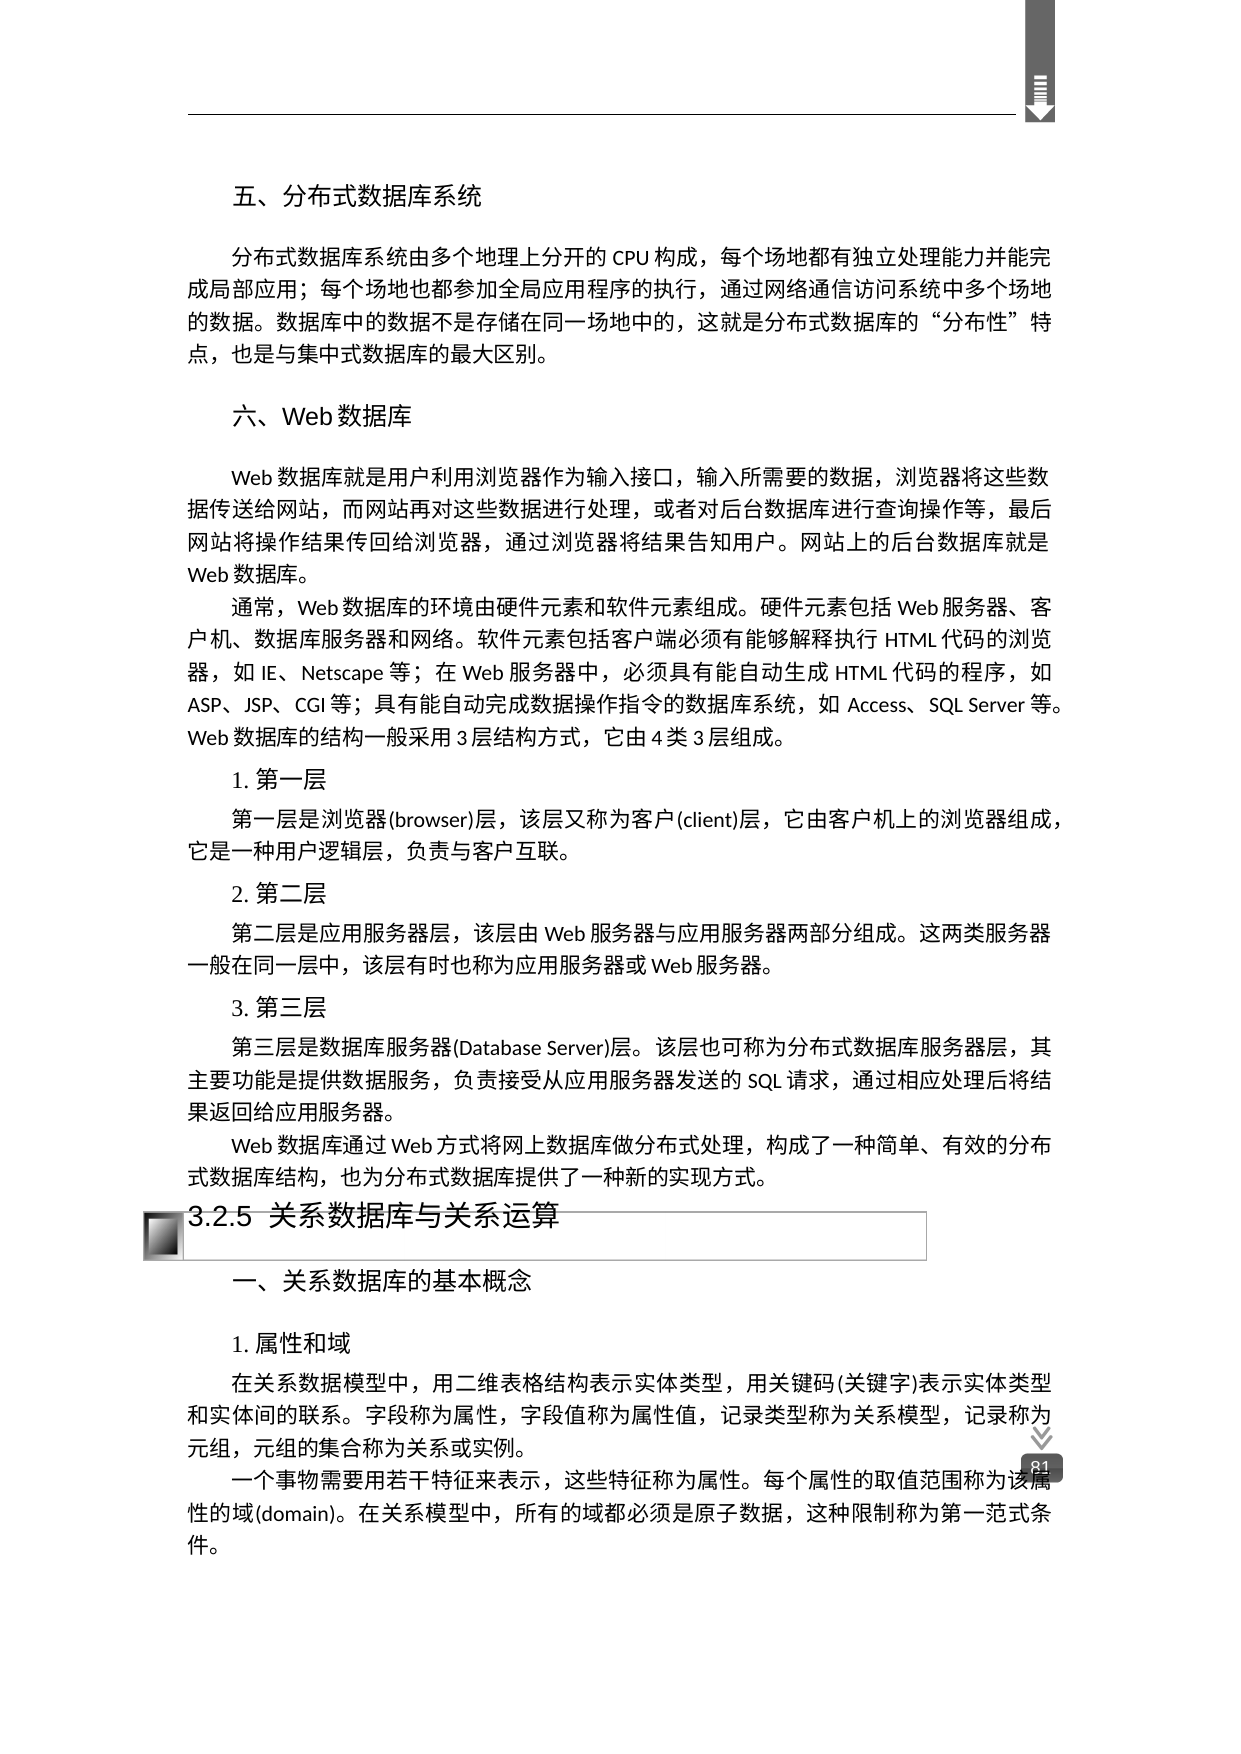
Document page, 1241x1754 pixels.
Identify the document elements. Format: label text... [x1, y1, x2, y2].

text Web数据库就是用户利用浏览器作为输入接口，输入所需要的数据，浏览器将这些数据传送给网站，而网站再对这些数据进行处理，或者对后台数据库进行查询操作等，最后网站将操作结果传回给浏览器，通过浏览器将结果告知用户。网站上的后台数据库就是Web数据库。 [187, 459, 1053, 589]
subtitle 1. 属性和域 [187, 1324, 1053, 1359]
text 在关系数据模型中，用二维表格结构表示实体类型，用关键码(关键字)表示实体类型和实体间的联系。字段称为属性，字段值称为属性值，记录类型称为关系模型，记录称为元组，元组的集合称为关系或实例。 [187, 1366, 1053, 1463]
subtitle 五、分布式数据库系统 [232, 162, 1053, 227]
text Web数据库通过Web方式将网上数据库做分布式处理，构成了一种简单、有效的分布式数据库结构，也为分布式数据库提供了一种新的实现方式。 [187, 1127, 1053, 1192]
subtitle 3.2.5 关系数据库与关系运算 [187, 1192, 1053, 1234]
subtitle 2. 第二层 [187, 874, 1053, 909]
picture [0, 0, 1129, 1571]
text 分布式数据库系统由多个地理上分开的CPU构成，每个场地都有独立处理能力并能完成局部应用；每个场地也都参加全局应用程序的执行，通过网络通信访问系统中多个场地的数据。数据库中的数据不是存储在同一场地中的，这就是分布式数据库的“分布性”特点，也是与集中式数据库的最大区别。 [187, 239, 1053, 369]
subtitle 3. 第三层 [187, 989, 1053, 1023]
subtitle 1. 第一层 [187, 760, 1053, 795]
text 第一层是浏览器(browser)层，该层又称为客户(client)层，它由客户机上的浏览器组成，它是一种用户逻辑层，负责与客户互联。 [187, 801, 1053, 866]
text 第三层是数据库服务器(Database Server)层。该层也可称为分布式数据库服务器层，其主要功能是提供数据服务，负责接受从应用服务器发送的SQL请求，通过相应处理后将结果返回给应用服务器。 [187, 1030, 1053, 1127]
text 一个事物需要用若干特征来表示，这些特征称为属性。每个属性的取值范围称为该属性的域(domain)。在关系模型中，所有的域都必须是原子数据，这种限制称为第一范式条件。 [187, 1463, 1053, 1561]
text 通常，Web数据库的环境由硬件元素和软件元素组成。硬件元素包括Web服务器、客户机、数据库服务器和网络。软件元素包括客户端必须有能够解释执行HTML代码的浏览器，如IE、Netscape等；在Web服务器中，必须具有能自动生成HTML代码的程序，如ASP、JSP、CGI等；具有能自动完成数据操作指令的数据库系统，如Access、SQL Server等。Web数据库的结构一般采用3层结构方式，它由4类3层组成。 [187, 589, 1053, 752]
text 第二层是应用服务器层，该层由Web服务器与应用服务器两部分组成。这两类服务器一般在同一层中，该层有时也称为应用服务器或Web服务器。 [187, 916, 1053, 981]
subtitle 一、关系数据库的基本概念 [232, 1247, 1053, 1312]
subtitle 六、Web数据库 [232, 382, 1053, 447]
